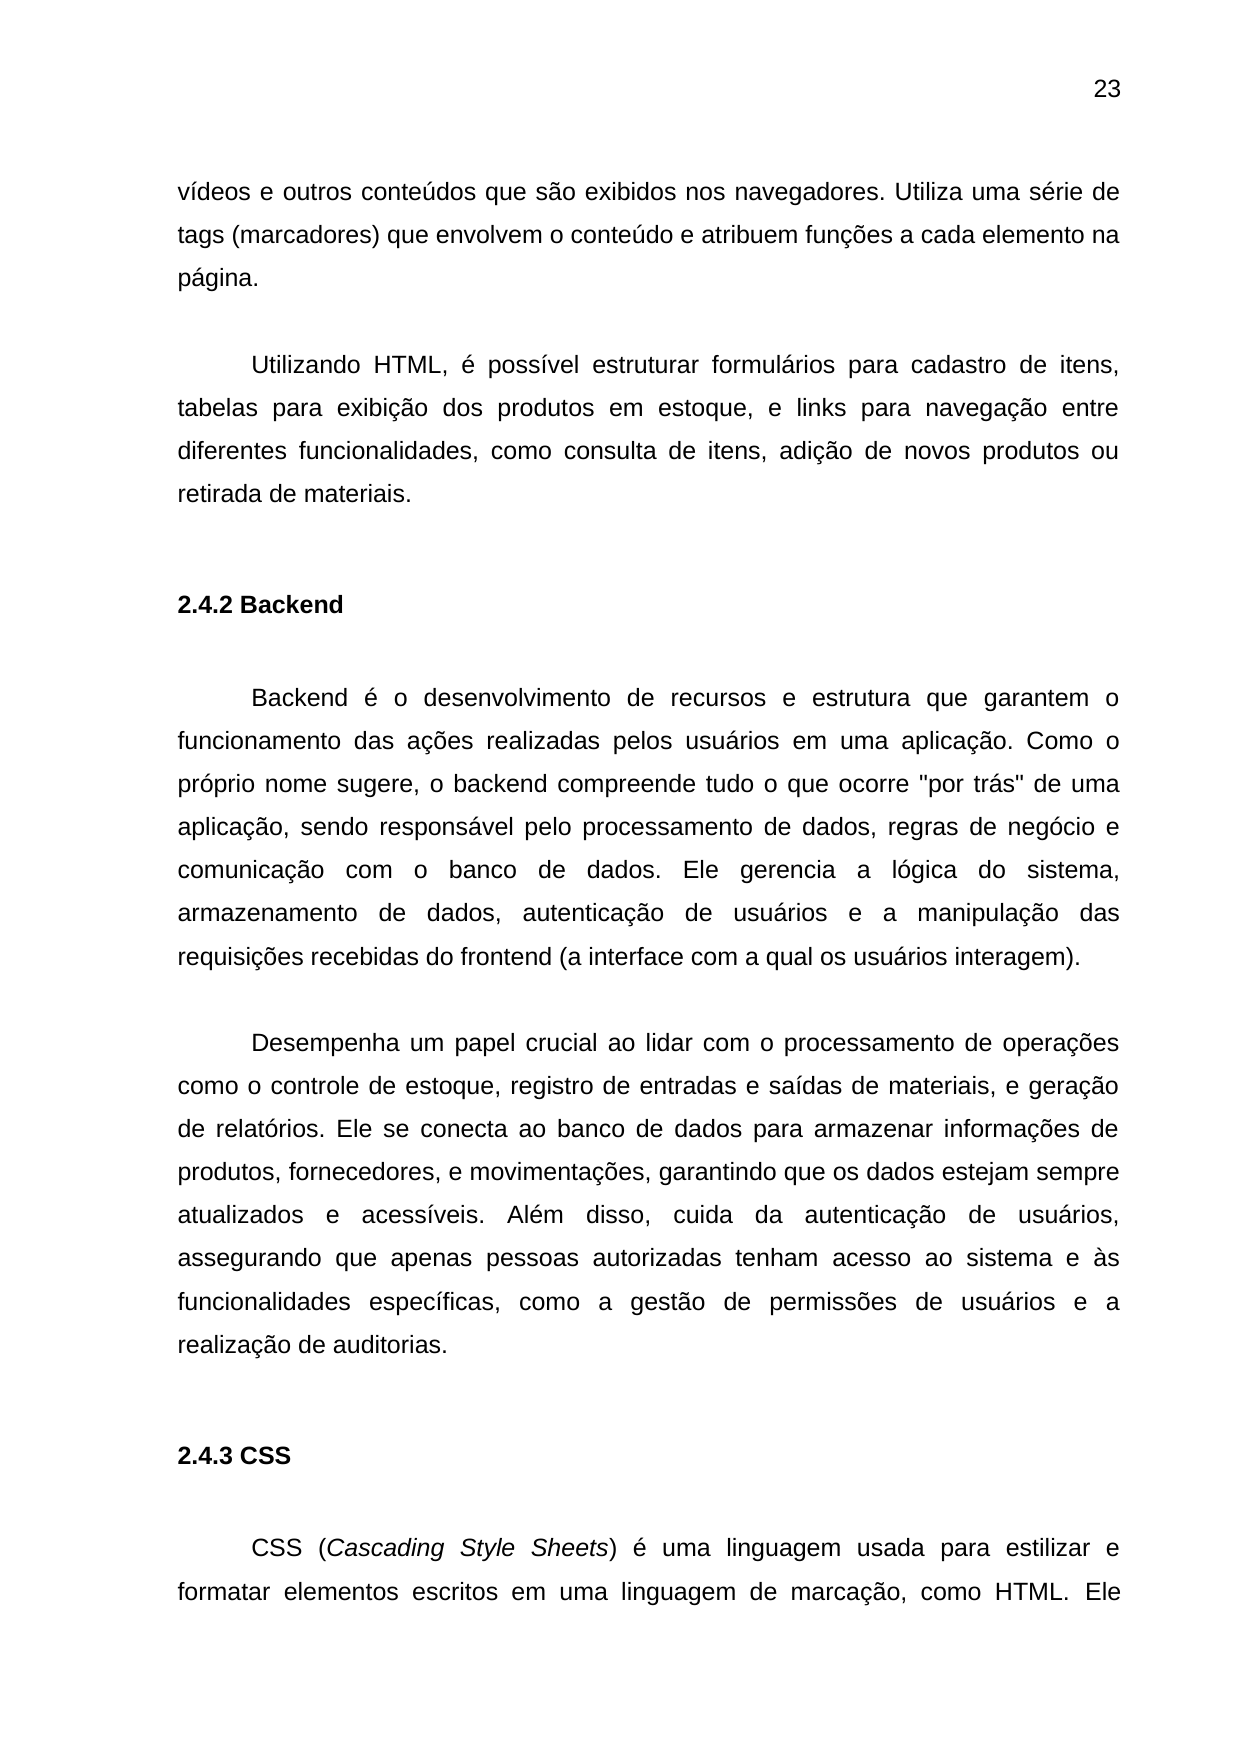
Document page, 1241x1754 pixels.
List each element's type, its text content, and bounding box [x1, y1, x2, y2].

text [177, 177, 1121, 292]
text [177, 1533, 1121, 1605]
text Desempenha um papel crucial ao lidar com o processamento de operações como o controle de estoque, registro de entradas e saídas de materiais, e geração de relatórios. Ele se conecta ao banco de dados para armazenar informações de produtos, fornecedores, e movimentações, garantindo que os dados estejam sempre atualizados e acessíveis. Além disso, cuida da autenticação de usuários, assegurando que apenas pessoas autorizadas tenham acesso ao sistema e às funcionalidades específicas, como a gestão de permissões de usuários e a realização de auditorias. [177, 1028, 1121, 1358]
text Backend é o desenvolvimento de recursos e estrutura que garantem o funcionamento das ações realizadas pelos usuários em uma aplicação. Como o próprio nome sugere, o backend compreende tudo o que ocorre "por trás" de uma aplicação, sendo responsável pelo processamento de dados, regras de negócio e comunicação com o banco de dados. Ele gerencia a lógica do sistema, armazenamento de dados, autenticação de usuários e a manipulação das requisições recebidas do frontend (a interface com a qual os usuários interagem). [177, 683, 1121, 970]
text 2.4.2 Backend [177, 590, 1121, 619]
text 2.4.3 CSS [177, 1441, 1121, 1470]
text Utilizando HTML, é possível estruturar formulários para cadastro de itens, tabelas para exibição dos produtos em estoque, e links para navegação entre diferentes funcionalidades, como consulta de itens, adição de novos produtos ou retirada de materiais. [177, 350, 1121, 508]
